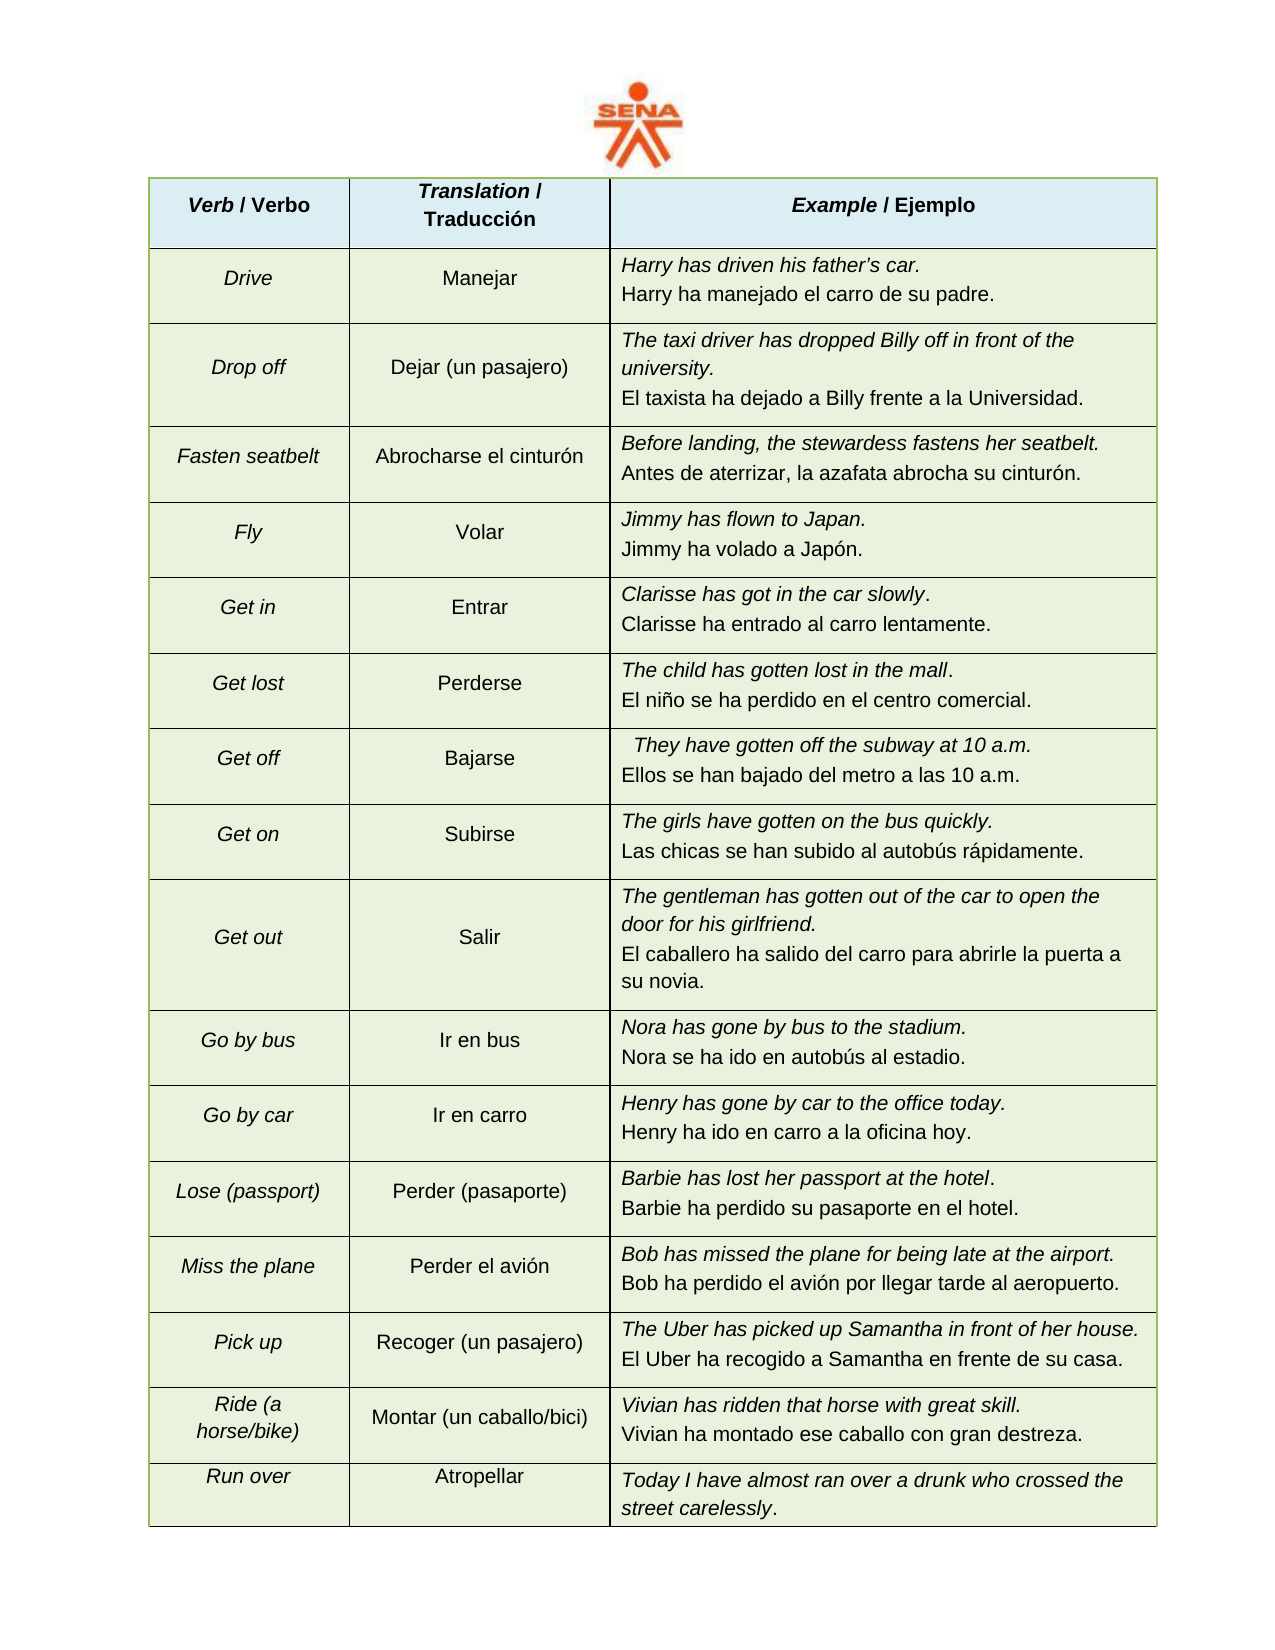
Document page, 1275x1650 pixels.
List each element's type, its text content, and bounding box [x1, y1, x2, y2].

table_cell Clarisse has got in the car slowly. Clarisse ha entrado al carro lentamente. [611, 578, 1156, 653]
table_cell Run over [150, 1464, 349, 1526]
table_cell Ir en bus [350, 1011, 609, 1085]
table_cell Dejar (un pasajero) [350, 324, 609, 426]
table_cell Drop off [150, 324, 349, 426]
table_cell Miss the plane [150, 1237, 349, 1312]
table_cell Salir [350, 880, 609, 1010]
table_cell Fly [150, 503, 349, 577]
table_cell Manejar [350, 249, 609, 323]
table_cell Get off [150, 729, 349, 804]
table_cell Recoger (un pasajero) [350, 1313, 609, 1387]
table_cell Go by bus [150, 1011, 349, 1085]
table_cell Montar (un caballo/bici) [350, 1388, 609, 1463]
table_cell Bajarse [350, 729, 609, 804]
table_cell Entrar [350, 578, 609, 653]
table_cell Ride (a horse/bike) [150, 1388, 349, 1463]
table_cell The girls have gotten on the bus quickly. Las chicas se han subido al autobús rápidamente. [611, 805, 1156, 879]
table_cell Ir en carro [350, 1086, 609, 1161]
table_cell Subirse [350, 805, 609, 879]
table_cell Abrocharse el cinturón [350, 427, 609, 502]
table_cell Get lost [150, 654, 349, 728]
table_header Translation / Traducción [350, 179, 609, 247]
picture [583, 73, 692, 176]
table_cell Get in [150, 578, 349, 653]
table_cell Barbie has lost her passport at the hotel. Barbie ha perdido su pasaporte en el hotel. [611, 1162, 1156, 1236]
table_cell Get out [150, 880, 349, 1010]
table_cell Today I have almost ran over a drunk who crossed the street carelessly. Hoy casi he atropellado un borracho que cruzó la calle despreocupadamente. [611, 1464, 1156, 1526]
table_cell Bob has missed the plane for being late at the airport. Bob ha perdido el avión por llegar tarde al aeropuerto. [611, 1237, 1156, 1312]
table_cell Go by car [150, 1086, 349, 1161]
table_cell Henry has gone by car to the office today. Henry ha ido en carro a la oficina hoy. [611, 1086, 1156, 1161]
table_cell Volar [350, 503, 609, 577]
table_cell Vivian has ridden that horse with great skill. Vivian ha montado ese caballo con gran destreza. [611, 1388, 1156, 1463]
table_cell Lose (passport) [150, 1162, 349, 1236]
table_cell The child has gotten lost in the mall. El niño se ha perdido en el centro comercial. [611, 654, 1156, 728]
table_cell Nora has gone by bus to the stadium. Nora se ha ido en autobús al estadio. [611, 1011, 1156, 1085]
table_cell Drive [150, 249, 349, 323]
table_cell Harry has driven his father’s car. Harry ha manejado el carro de su padre. [611, 249, 1156, 323]
table_cell Pick up [150, 1313, 349, 1387]
table_cell Perder el avión [350, 1237, 609, 1312]
table_cell Get on [150, 805, 349, 879]
table_cell Atropellar [350, 1464, 609, 1526]
table_cell The Uber has picked up Samantha in front of her house. El Uber ha recogido a Samantha en frente de su casa. [611, 1313, 1156, 1387]
table_cell Fasten seatbelt [150, 427, 349, 502]
table_cell The gentleman has gotten out of the car to open the door for his girlfriend. El caballero ha salido del carro para abrirle la puerta a su novia. [611, 880, 1156, 1010]
table_cell Perder (pasaporte) [350, 1162, 609, 1236]
table_cell They have gotten off the subway at 10 a.m. Ellos se han bajado del metro a las 10 a.m. [611, 729, 1156, 804]
table_header Verb / Verbo [150, 179, 349, 247]
table_cell Jimmy has flown to Japan. Jimmy ha volado a Japón. [611, 503, 1156, 577]
table_cell The taxi driver has dropped Billy off in front of the university. El taxista ha dejado a Billy frente a la Universidad. [611, 324, 1156, 426]
table_header Example / Ejemplo [611, 179, 1156, 247]
table_cell Perderse [350, 654, 609, 728]
table_cell Before landing, the stewardess fastens her seatbelt. Antes de aterrizar, la azafata abrocha su cinturón. [611, 427, 1156, 502]
